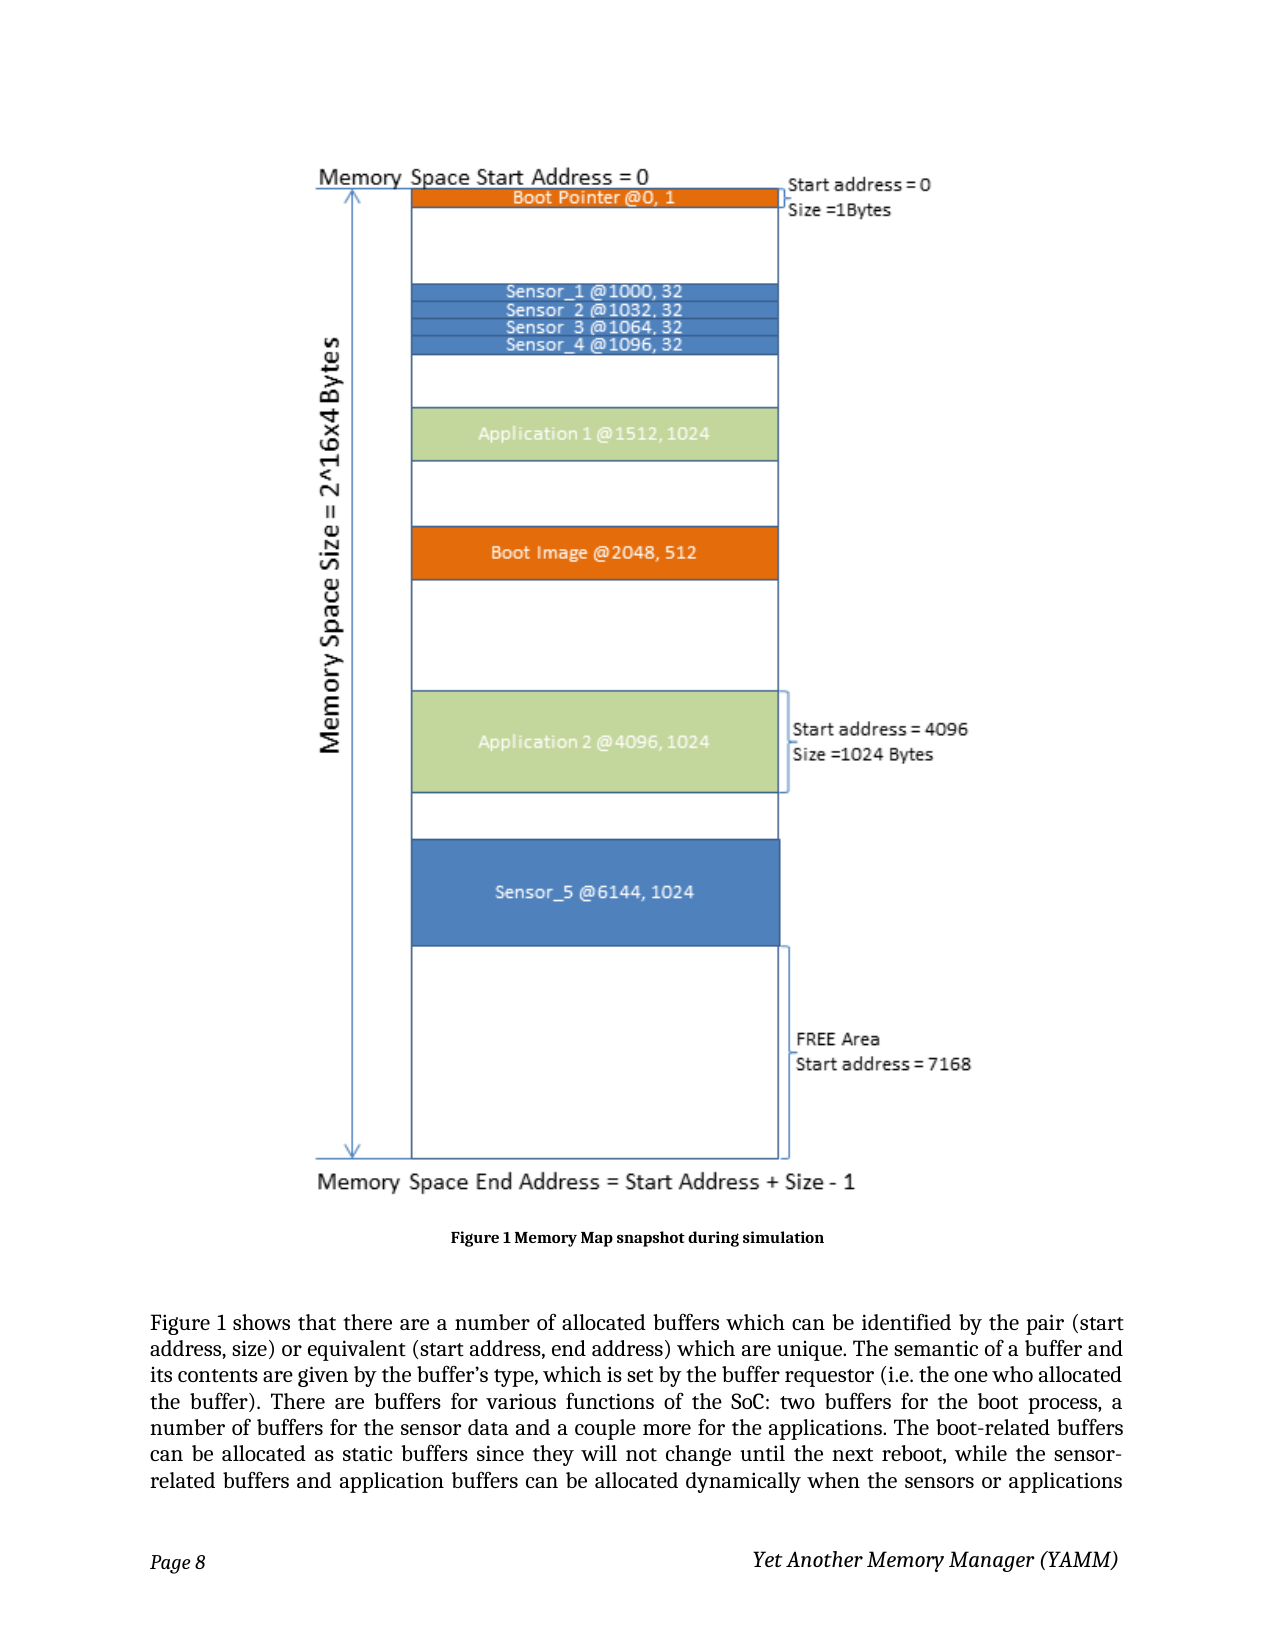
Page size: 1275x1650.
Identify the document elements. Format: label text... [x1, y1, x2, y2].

picture [289, 150, 986, 1213]
